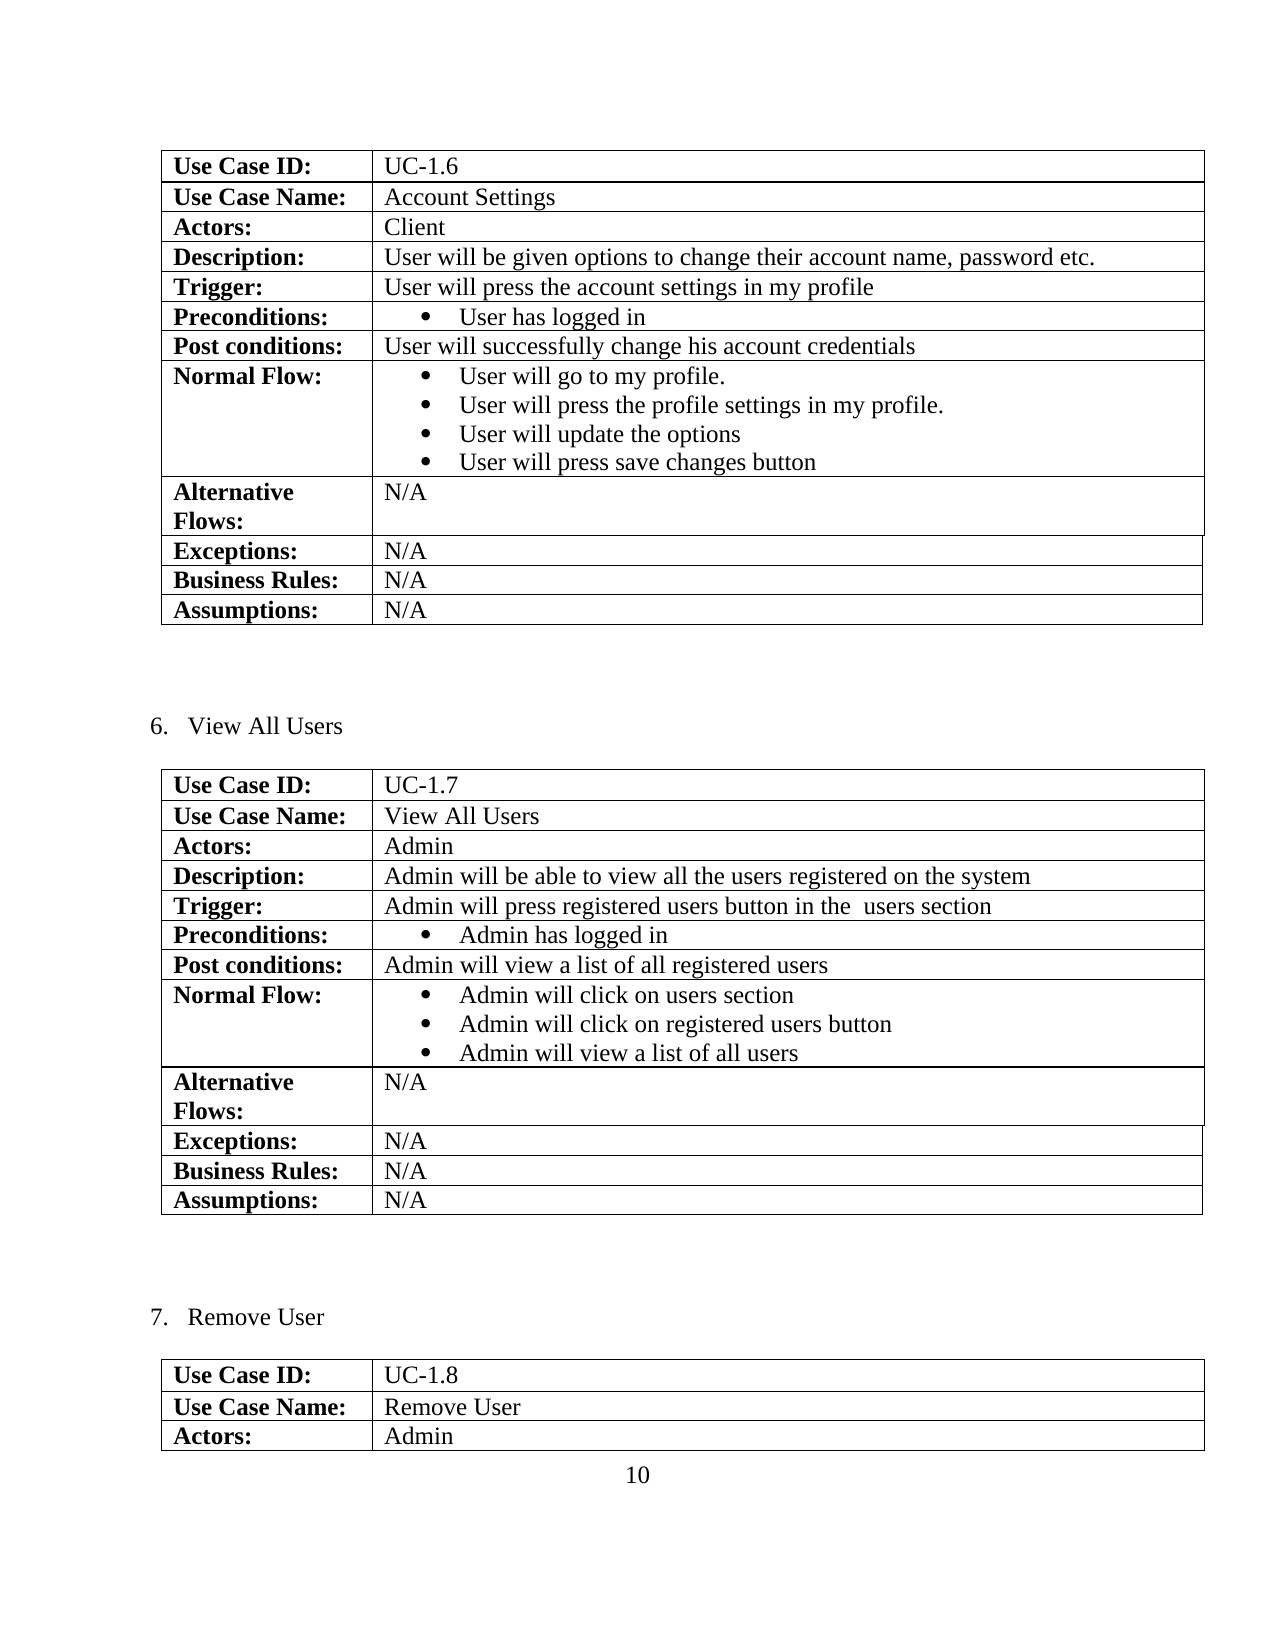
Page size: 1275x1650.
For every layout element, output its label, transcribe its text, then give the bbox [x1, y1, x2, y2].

table_cell View All Users [373, 801, 1204, 830]
table_header Use Case ID: [162, 151, 372, 181]
table_cell N/A [373, 1186, 1202, 1214]
table_cell Admin has logged in [373, 921, 1204, 949]
table_cell N/A [373, 1068, 1204, 1125]
table_cell Admin will be able to view all the users registered on the system [373, 861, 1204, 890]
table_cell N/A [373, 536, 1202, 564]
table_cell Alternative Flows: [162, 1068, 372, 1125]
table_cell Business Rules: [162, 566, 372, 594]
table_cell Actors: [162, 1421, 372, 1450]
table_cell Admin will press registered users button in the users section [373, 891, 1204, 919]
table_header UC-1.6 [373, 151, 1204, 181]
table_cell Business Rules: [162, 1156, 372, 1184]
table_cell Post conditions: [162, 950, 372, 979]
table_cell Preconditions: [162, 921, 372, 949]
table_cell N/A [373, 595, 1202, 624]
table_cell Actors: [162, 212, 372, 241]
table_cell Description: [162, 242, 372, 271]
table_cell Description: [162, 861, 372, 890]
list Remove User [150, 1302, 1125, 1330]
table_cell Preconditions: [162, 302, 372, 330]
table_cell Use Case Name: [162, 1392, 372, 1420]
table_cell Post conditions: [162, 331, 372, 360]
table_cell User has logged in [373, 302, 1204, 330]
table_header UC-1.8 [373, 1360, 1204, 1391]
table_cell Client [373, 212, 1204, 241]
table_cell Remove User [373, 1392, 1204, 1420]
table_cell Trigger: [162, 891, 372, 919]
table_cell N/A [373, 1126, 1202, 1155]
table_cell Account Settings [373, 183, 1204, 211]
table_cell Admin will click on users section Admin will click on registered users button Admin will view a list of all users [373, 980, 1204, 1066]
list View All Users [150, 711, 1125, 740]
table_header Use Case ID: [162, 1360, 372, 1391]
table_header Use Case ID: [162, 770, 372, 800]
table_header UC-1.7 [373, 770, 1204, 800]
table_cell Admin will view a list of all registered users [373, 950, 1204, 979]
table_cell Exceptions: [162, 1126, 372, 1155]
table_cell Actors: [162, 831, 372, 860]
table_cell Admin [373, 831, 1204, 860]
table_cell N/A [373, 1156, 1202, 1184]
table_cell N/A [373, 477, 1204, 535]
table_cell User will go to my profile. User will press the profile settings in my profile. User will update the options User will press save changes button [373, 361, 1204, 476]
table_cell Trigger: [162, 272, 372, 301]
table_cell N/A [373, 566, 1202, 594]
table_cell Alternative Flows: [162, 477, 372, 535]
table_cell User will successfully change his account credentials [373, 331, 1204, 360]
table_cell Assumptions: [162, 1186, 372, 1214]
table_cell Admin [373, 1421, 1204, 1450]
table_cell Use Case Name: [162, 183, 372, 211]
table_cell Use Case Name: [162, 801, 372, 830]
table_cell User will press the account settings in my profile [373, 272, 1204, 301]
table_cell User will be given options to change their account name, password etc. [373, 242, 1204, 271]
table_cell Assumptions: [162, 595, 372, 624]
table_cell Normal Flow: [162, 361, 372, 476]
table_cell Normal Flow: [162, 980, 372, 1066]
table_cell Exceptions: [162, 536, 372, 564]
